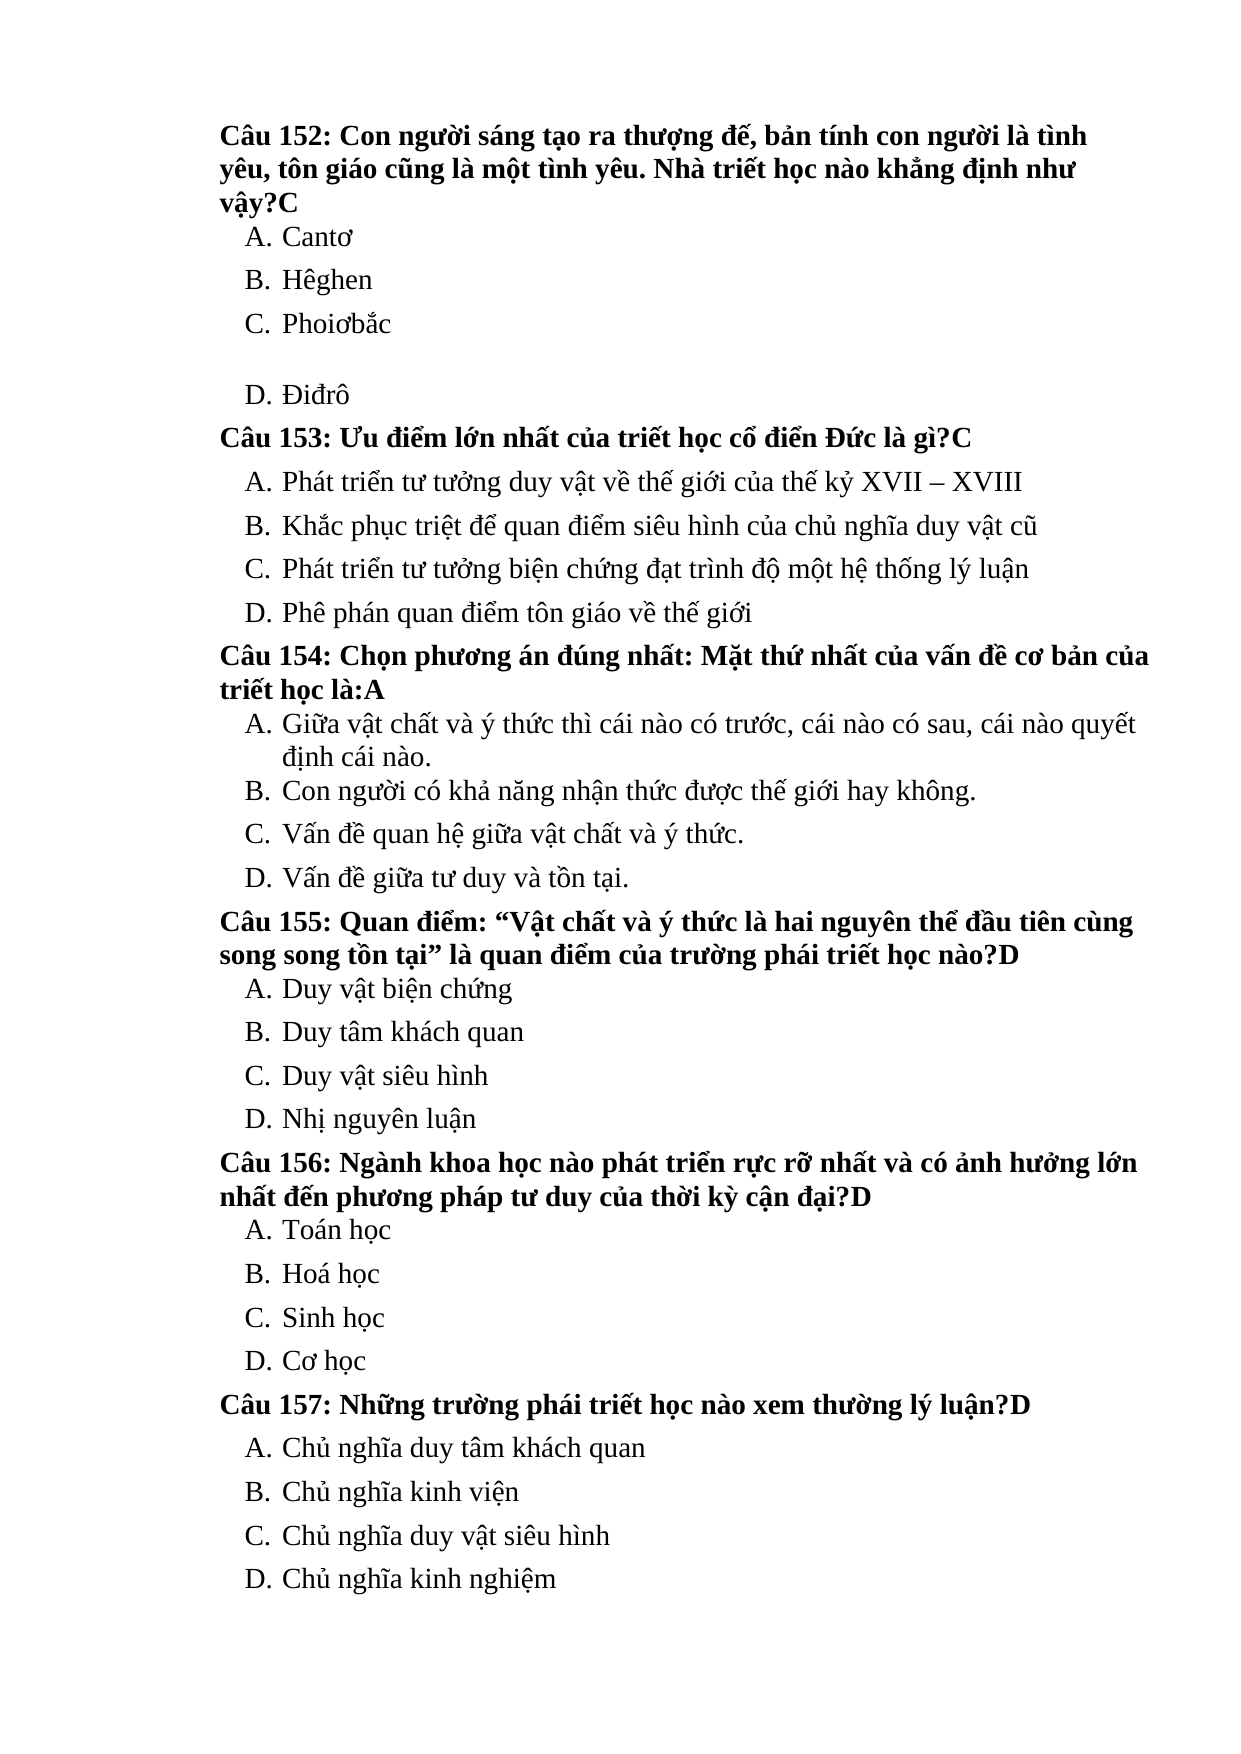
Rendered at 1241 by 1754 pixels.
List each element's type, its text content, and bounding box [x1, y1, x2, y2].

list Phát triển tư tưởng duy vật về thế giới của thế kỷ XVII – XVIII [244, 464, 1152, 498]
text Câu 157: Những trường phái triết học nào xem thường lý luận?D [219, 1387, 1152, 1421]
text Câu 156: Ngành khoa học nào phát triển rực rỡ nhất và có ảnh hưởng lớn nhất đến phương pháp tư duy của thời kỳ cận đại?D [219, 1145, 1149, 1212]
list Cantơ [244, 219, 1152, 252]
list Cơ học [244, 1343, 1152, 1377]
text Câu 154: Chọn phương án đúng nhất: Mặt thứ nhất của vấn đề cơ bản của triết học là:A [219, 638, 1152, 706]
list Chủ nghĩa duy tâm khách quan [244, 1430, 1152, 1464]
list Duy vật siêu hình [244, 1058, 1152, 1092]
text Câu 155: Quan điểm: “Vật chất và ý thức là hai nguyên thể đầu tiên cùng song song tồn tại” là quan điểm của trường phái triết học nào?D [219, 904, 1152, 971]
list Nhị nguyên luận [244, 1102, 1152, 1135]
text Câu 152: Con người sáng tạo ra thượng đế, bản tính con người là tình yêu, tôn giáo cũng là một tình yêu. Nhà triết học nào khẳng định như vậy?C [219, 118, 1141, 219]
list Chủ nghĩa kinh viện [244, 1474, 1152, 1508]
list Duy tâm khách quan [244, 1014, 1152, 1048]
list Hêghen [244, 262, 1152, 296]
list Phê phán quan điểm tôn giáo về thế giới [244, 595, 1152, 628]
list Vấn đề giữa tư duy và tồn tại. [244, 860, 1152, 894]
list Sinh học [244, 1300, 1152, 1333]
list Chủ nghĩa kinh nghiệm [244, 1561, 1152, 1595]
list Duy vật biện chứng [244, 971, 1152, 1004]
text Câu 153: Ưu điểm lớn nhất của triết học cổ điển Đức là gì?C [219, 421, 1152, 454]
list Con người có khả năng nhận thức được thế giới hay không. [244, 773, 1152, 806]
list Hoá học [244, 1256, 1152, 1290]
list Toán học [244, 1212, 1152, 1246]
list Vấn đề quan hệ giữa vật chất và ý thức. [244, 816, 1152, 850]
list Khắc phục triệt để quan điểm siêu hình của chủ nghĩa duy vật cũ [244, 508, 1152, 541]
list Điđrô [244, 377, 1152, 411]
list Phát triển tư tưởng biện chứng đạt trình độ một hệ thống lý luận [244, 552, 1152, 585]
list Phoiơbắc [244, 306, 1152, 371]
list Giữa vật chất và ý thức thì cái nào có trước, cái nào có sau, cái nào quyết định cái nào. [244, 706, 1139, 773]
list Chủ nghĩa duy vật siêu hình [244, 1518, 1152, 1551]
